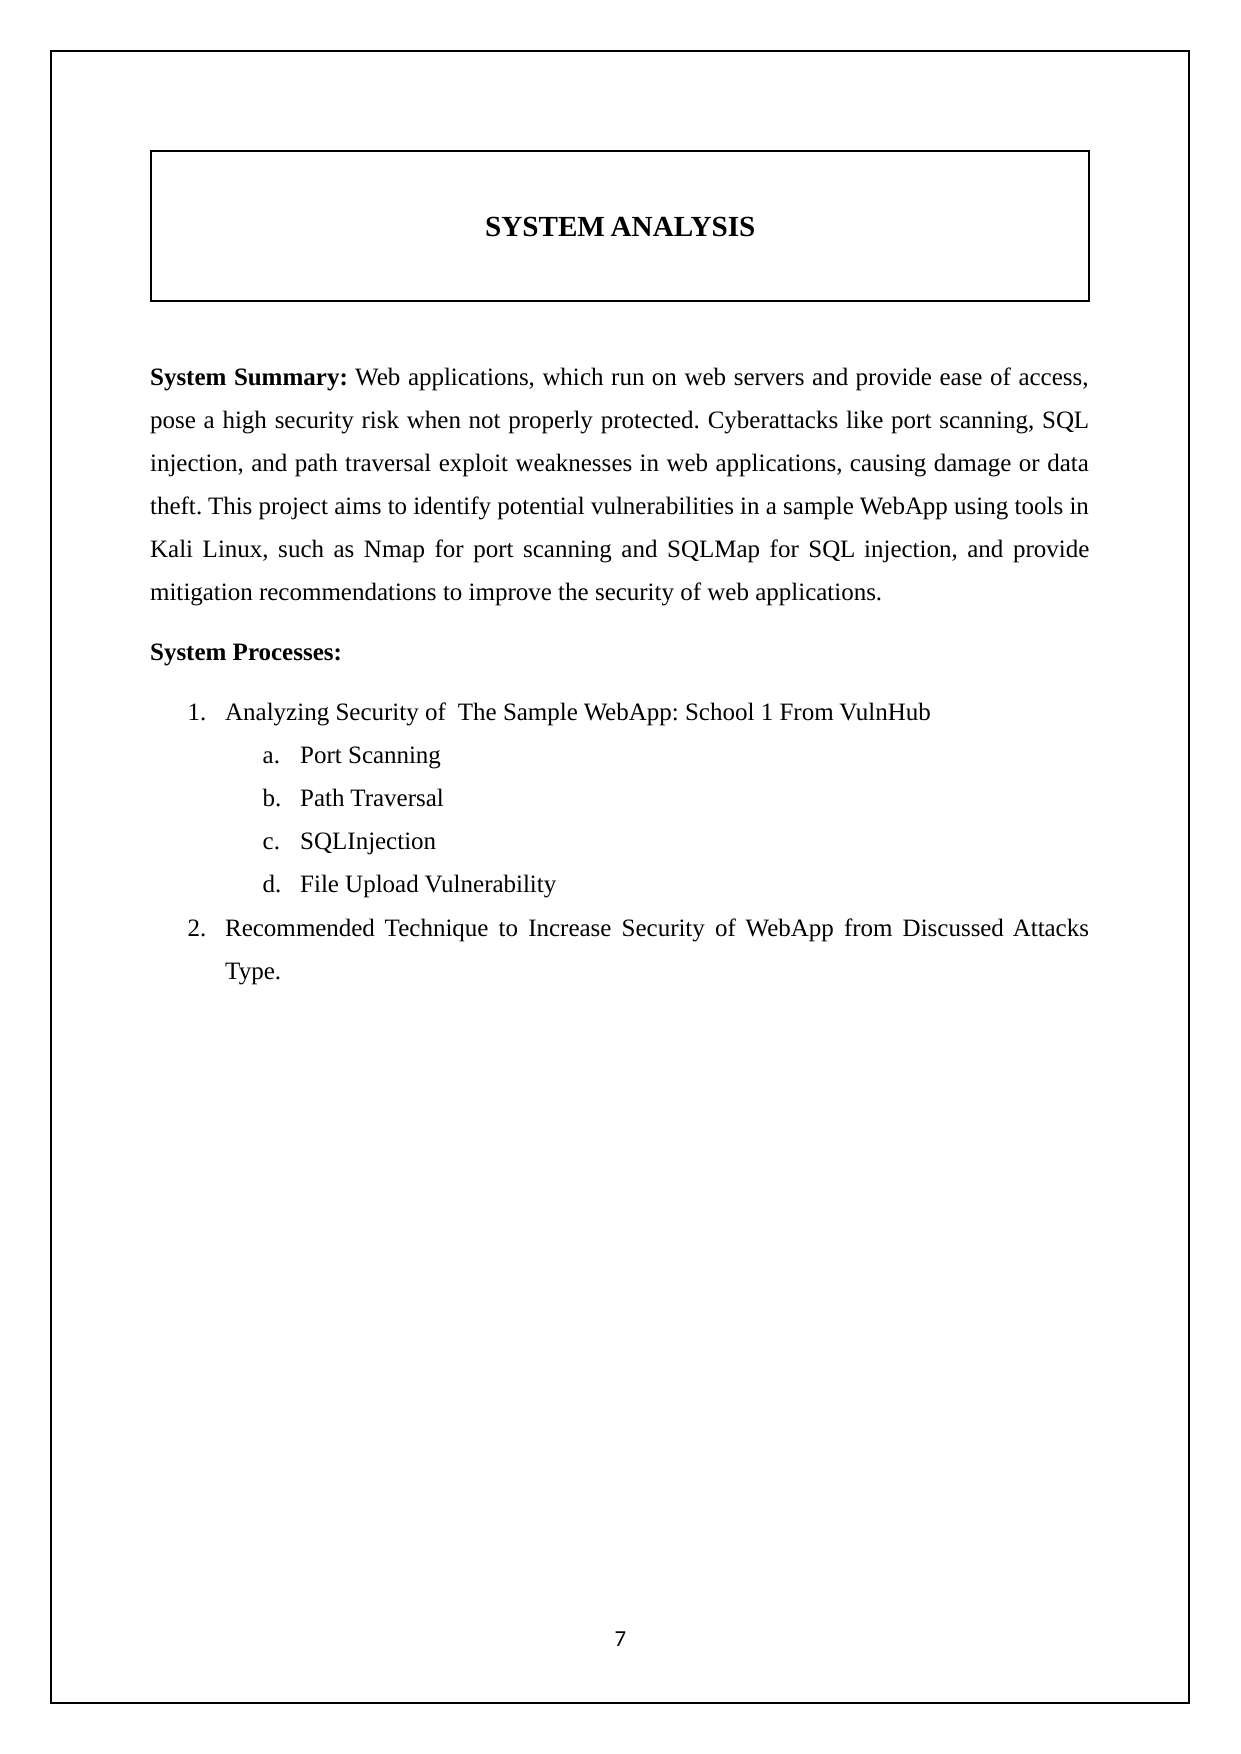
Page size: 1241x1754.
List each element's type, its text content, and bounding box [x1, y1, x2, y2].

text System Summary: Web applications, which run on web servers and provide ease of access, pose a high security risk when not properly protected. Cyberattacks like port scanning, SQL injection, and path traversal exploit weaknesses in web applications, causing damage or data theft. This project aims to identify potential vulnerabilities in a sample WebApp using tools in Kali Linux, such as Nmap for port scanning and SQLMap for SQL injection, and provide mitigation recommendations to improve the security of web applications. [150, 362, 1090, 606]
list File Upload Vulnerability [262, 869, 1090, 898]
table_header SYSTEM ANALYSIS [152, 152, 1088, 300]
list Port Scanning [262, 740, 1090, 769]
list Analyzing Security of The Sample WebApp: School 1 From VulnHub [187, 697, 1090, 726]
list SQLInjection [262, 826, 1090, 855]
list Path Traversal [262, 783, 1090, 812]
list Recommended Technique to Increase Security of WebApp from Discussed Attacks Type. [187, 913, 1090, 984]
text System Processes: [150, 637, 1090, 666]
